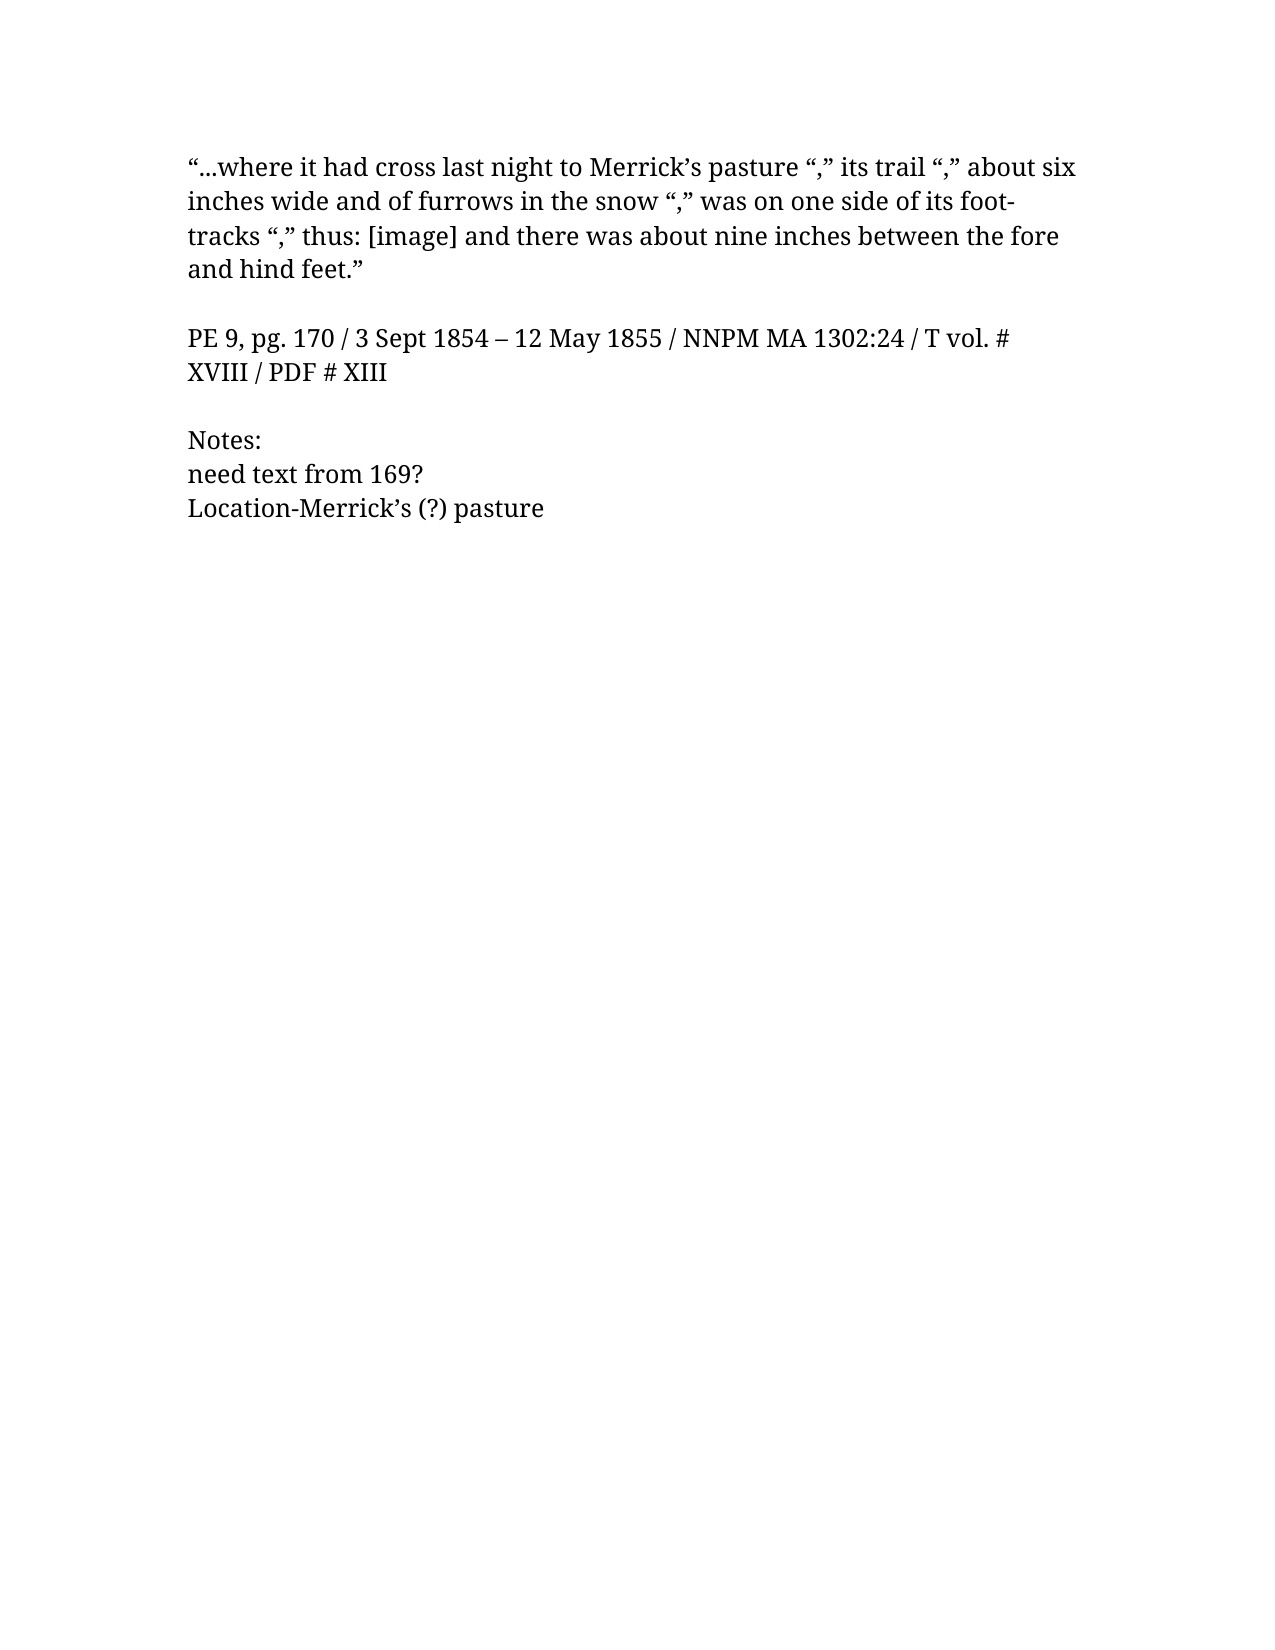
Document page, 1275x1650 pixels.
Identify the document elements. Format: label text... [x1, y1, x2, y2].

text “...where it had cross last night to Merrick’s pasture “,” its trail “,” about six inches wide and of furrows in the snow “,” was on one side of its foot-tracks “,” thus: [image] and there was about nine inches between the fore and hind feet.” [187, 150, 1087, 286]
text PE 9, pg. 170 / 3 Sept 1854 – 12 May 1855 / NNPM MA 1302:24 / T vol. # XVIII / PDF # XIII [187, 320, 1087, 388]
text Location-Merrick’s (?) pasture [187, 491, 1087, 525]
text Notes: need text from 169? [187, 422, 1087, 491]
